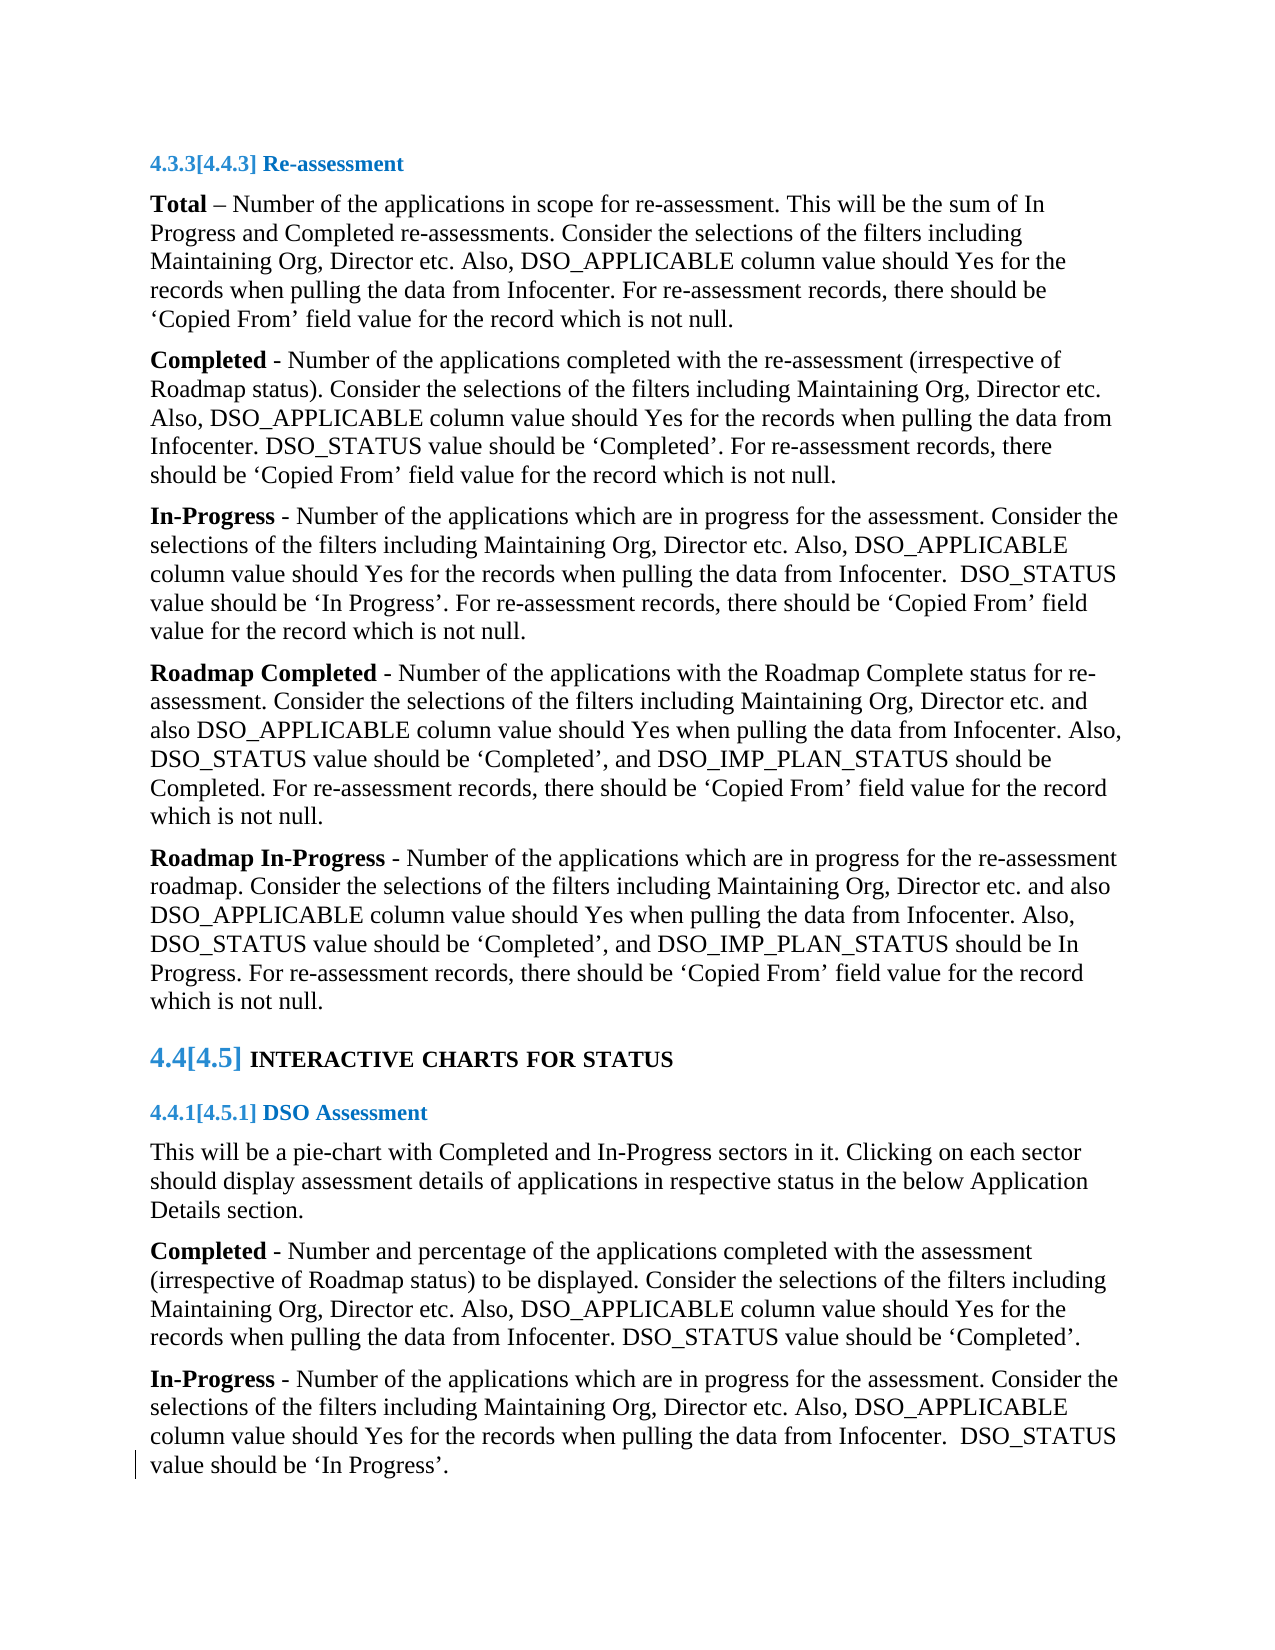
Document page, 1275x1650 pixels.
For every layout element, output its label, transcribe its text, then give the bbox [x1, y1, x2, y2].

text Roadmap Completed - Number of the applications with the Roadmap Complete status for re-assessment. Consider the selections of the filters including Maintaining Org, Director etc. and also DSO_APPLICABLE column value should Yes when pulling the data from Infocenter. Also, DSO_STATUS value should be ‘Completed’, and DSO_IMP_PLAN_STATUS should be Completed. For re-assessment records, there should be ‘Copied From’ field value for the record which is not null. [150, 658, 1125, 830]
text Total – Number of the applications in scope for re-assessment. This will be the sum of In Progress and Completed re-assessments. Consider the selections of the filters including Maintaining Org, Director etc. Also, DSO_APPLICABLE column value should Yes for the records when pulling the data from Infocenter. For re-assessment records, there should be ‘Copied From’ field value for the record which is not null. [150, 189, 1125, 333]
text Completed - Number of the applications completed with the re-assessment (irrespective of Roadmap status). Consider the selections of the filters including Maintaining Org, Director etc. Also, DSO_APPLICABLE column value should Yes for the records when pulling the data from Infocenter. DSO_STATUS value should be ‘Completed’. For re-assessment records, there should be ‘Copied From’ field value for the record which is not null. [150, 345, 1125, 489]
text Completed - Number and percentage of the applications completed with the assessment (irrespective of Roadmap status) to be displayed. Consider the selections of the filters including Maintaining Org, Director etc. Also, DSO_APPLICABLE column value should Yes for the records when pulling the data from Infocenter. DSO_STATUS value should be ‘Completed’. [150, 1236, 1125, 1351]
subtitle DSO Assessment [150, 1099, 1125, 1125]
subtitle interactive charts for status [150, 1040, 1125, 1074]
text In-Progress - Number of the applications which are in progress for the assessment. Consider the selections of the filters including Maintaining Org, Director etc. Also, DSO_APPLICABLE column value should Yes for the records when pulling the data from Infocenter. DSO_STATUS value should be ‘In Progress’. For re-assessment records, there should be ‘Copied From’ field value for the record which is not null. [150, 501, 1125, 645]
subtitle Re-assessment [150, 150, 1125, 176]
text Roadmap In-Progress - Number of the applications which are in progress for the re-assessment roadmap. Consider the selections of the filters including Maintaining Org, Director etc. and also DSO_APPLICABLE column value should Yes when pulling the data from Infocenter. Also, DSO_STATUS value should be ‘Completed’, and DSO_IMP_PLAN_STATUS should be In Progress. For re-assessment records, there should be ‘Copied From’ field value for the record which is not null. [150, 843, 1125, 1015]
text This will be a pie-chart with Completed and In-Progress sectors in it. Clicking on each sector should display assessment details of applications in respective status in the below Application Details section. [150, 1137, 1125, 1224]
text In-Progress - Number of the applications which are in progress for the assessment. Consider the selections of the filters including Maintaining Org, Director etc. Also, DSO_APPLICABLE column value should Yes for the records when pulling the data from Infocenter. DSO_STATUS value should be ‘In Progress’. [150, 1364, 1125, 1479]
